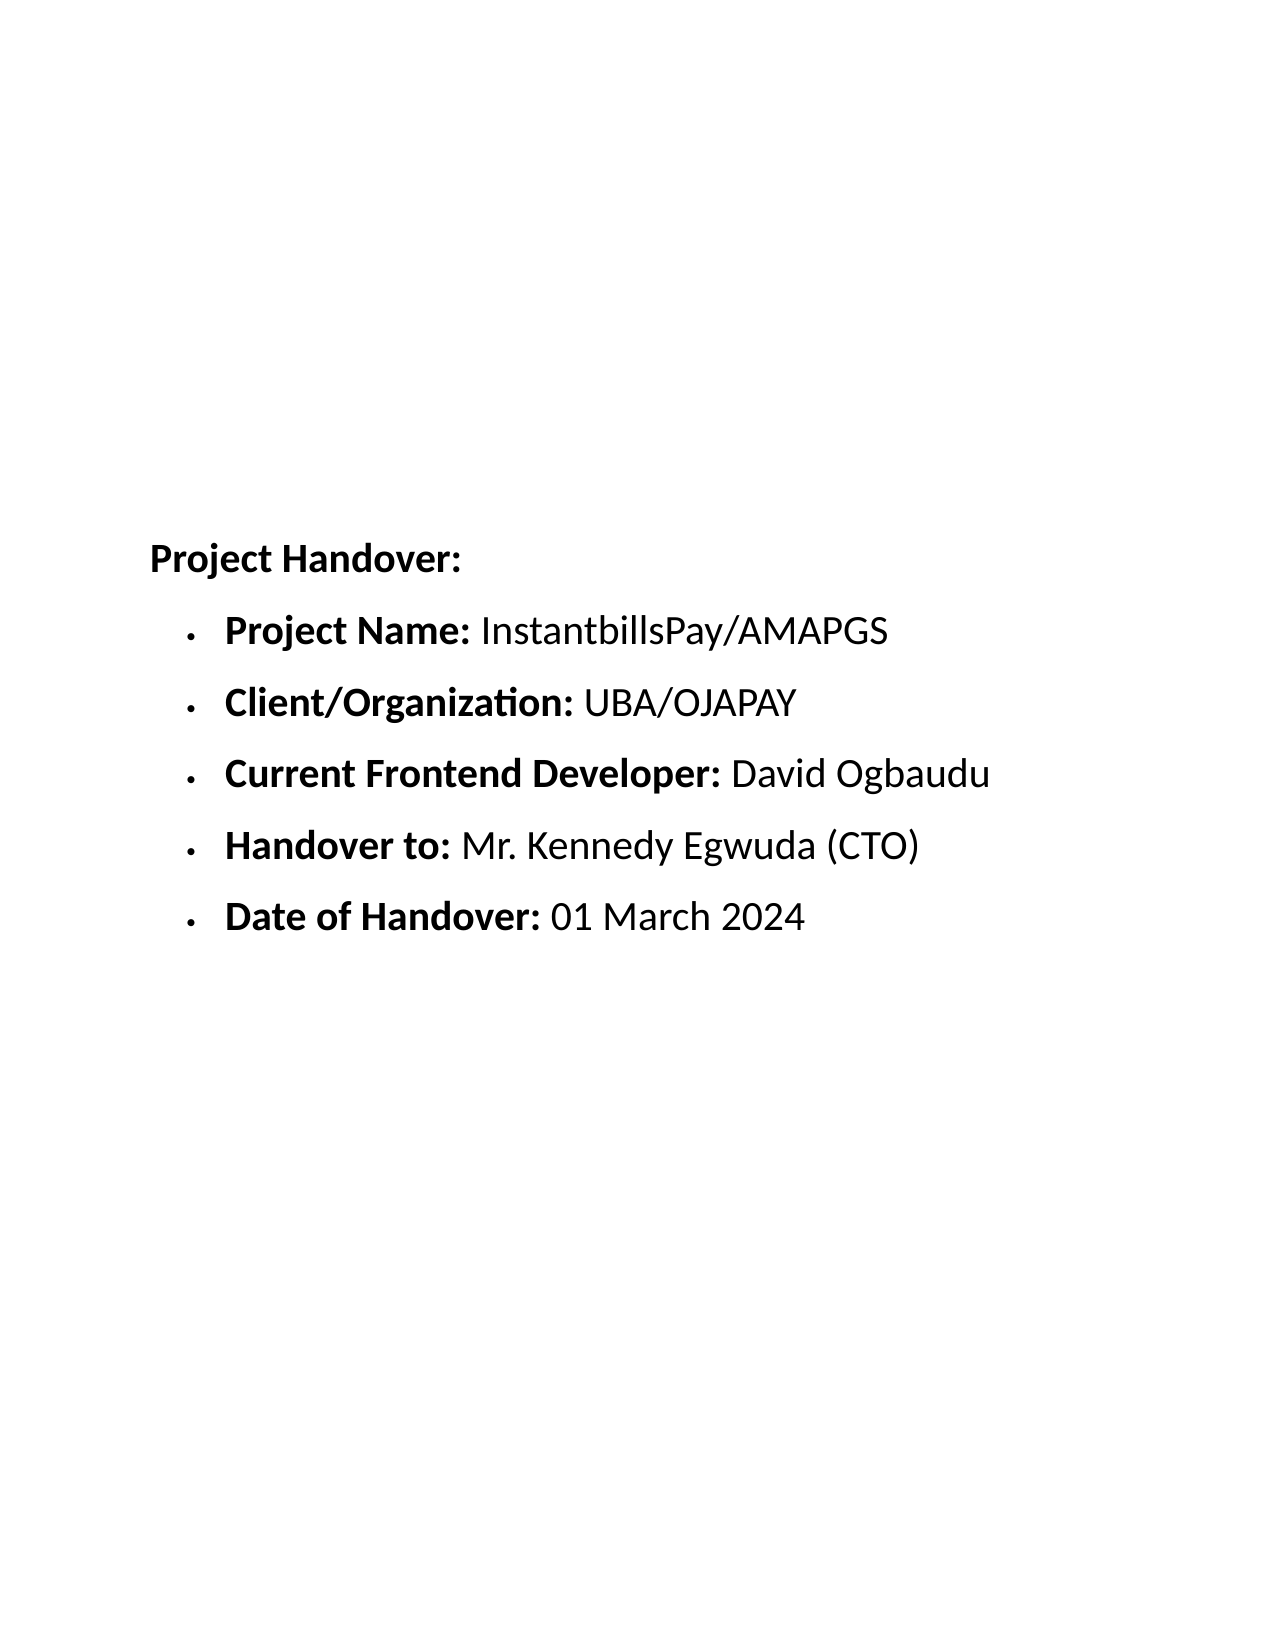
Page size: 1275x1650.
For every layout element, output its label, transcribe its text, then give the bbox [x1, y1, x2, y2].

list Current Frontend Developer: David Ogbaudu [187, 747, 1125, 798]
list Date of Handover: 01 March 2024 [187, 890, 1125, 941]
list Client/Organization: UBA/OJAPAY [187, 676, 1125, 726]
list Project Name: InstantbillsPay/AMAPGS [187, 604, 1125, 655]
list Handover to: Mr. Kennedy Egwuda (CTO) [187, 819, 1125, 869]
text Project Handover: [150, 532, 1125, 583]
